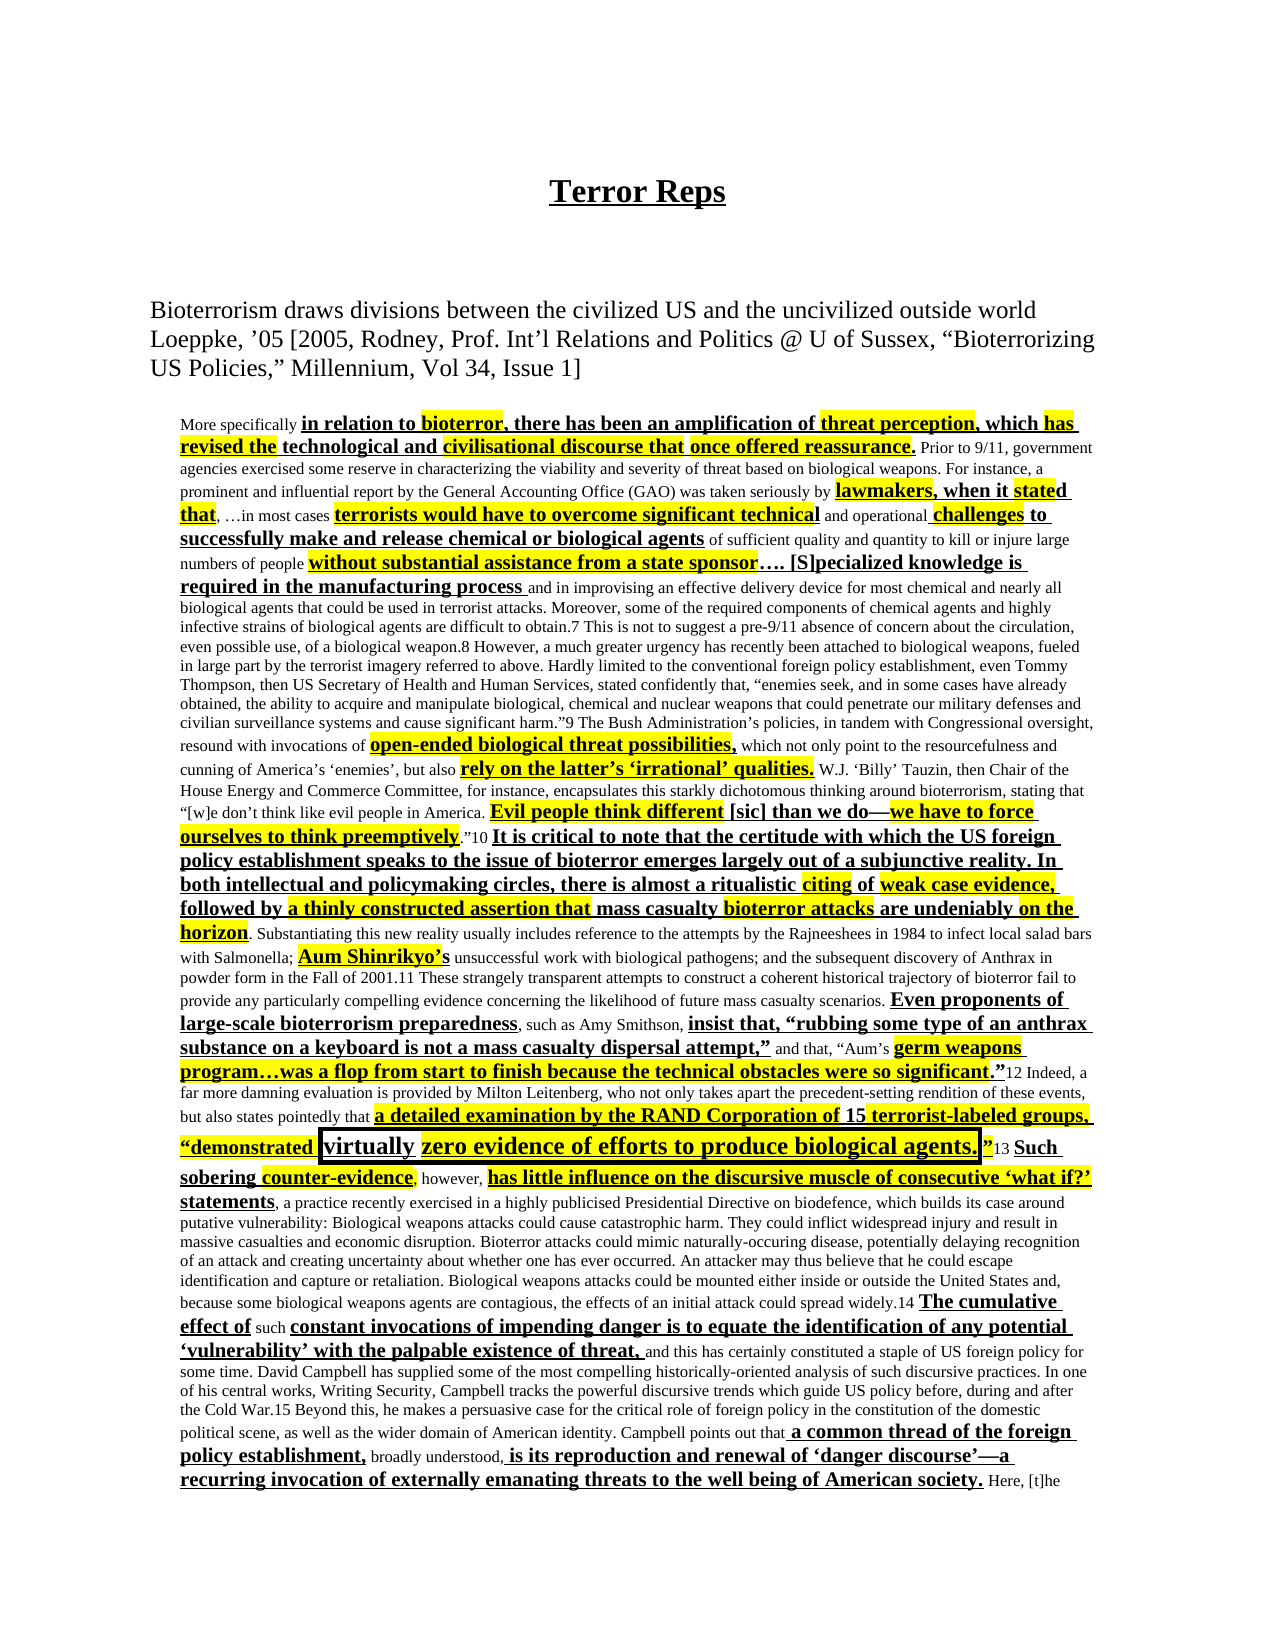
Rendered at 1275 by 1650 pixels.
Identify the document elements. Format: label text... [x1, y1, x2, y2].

text Bioterrorism draws divisions between the civilized US and the uncivilized outside world [150, 295, 1125, 324]
text Loeppke, ’05 [2005, Rodney, Prof. Int’l Relations and Politics @ U of Sussex, “Bioterrorizing US Policies,” Millennium, Vol 34, Issue 1] [150, 324, 1125, 382]
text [180, 410, 1095, 1491]
subtitle Terror Reps [150, 171, 1125, 209]
